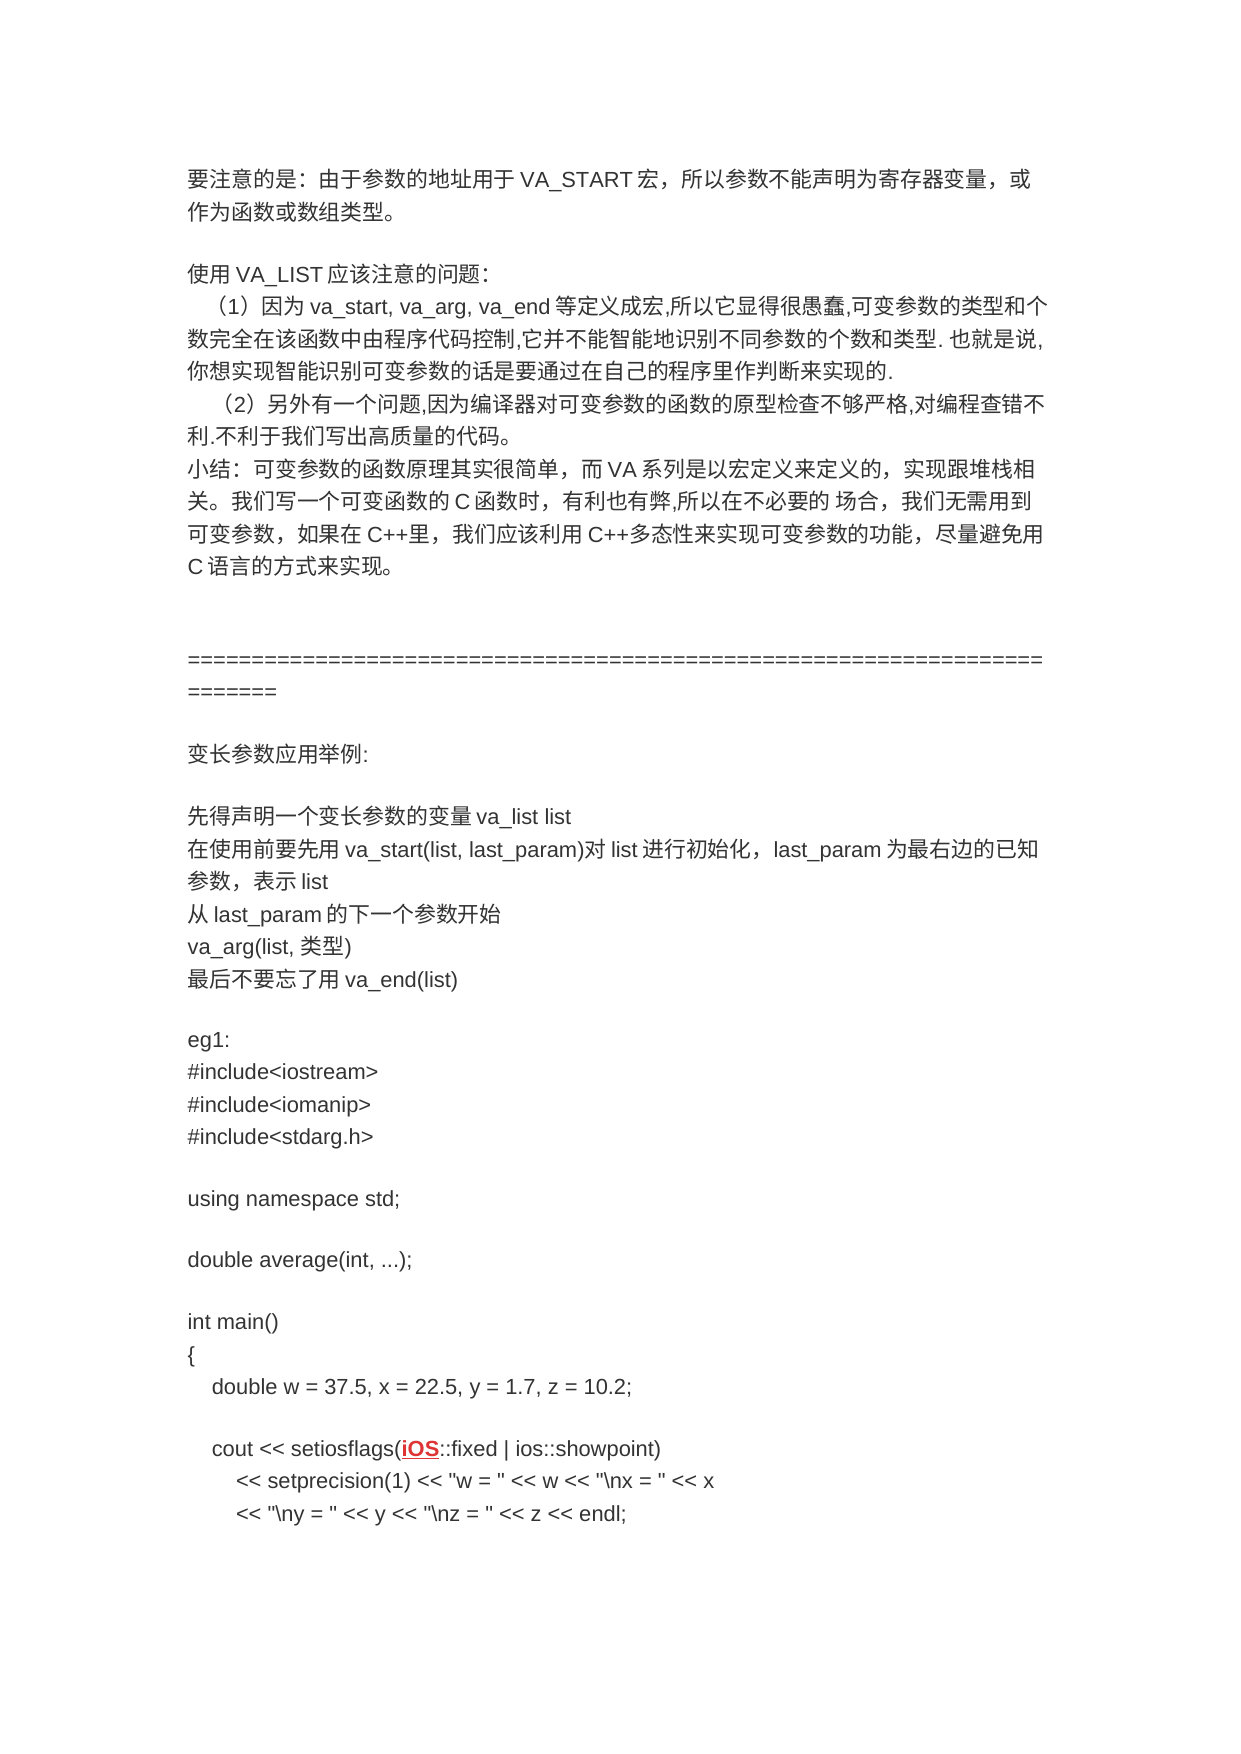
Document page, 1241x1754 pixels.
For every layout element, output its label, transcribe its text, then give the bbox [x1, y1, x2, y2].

text 先得声明一个变长参数的变量va_list list 在使用前要先用va_start(list, last_param)对list进行初始化，last_param为最右边的已知参数，表示list 从last_param的下一个参数开始 va_arg(list, 类型) 最后不要忘了用va_end(list) [187, 799, 1053, 994]
text using namespace std; [187, 1182, 1053, 1214]
text double average(int, ...); [187, 1244, 1053, 1276]
text 要注意的是：由于参数的地址用于VA_START宏，所以参数不能声明为寄存器变量，或作为函数或数组类型。 [187, 162, 1053, 227]
text eg1: #include<iostream> #include<iomanip> #include<stdarg.h> [187, 1023, 1053, 1153]
text int main() { double w = 37.5, x = 22.5, y = 1.7, z = 10.2; [187, 1305, 1053, 1403]
text cout << setiosflags(iOS::fixed | ios::showpoint) << setprecision(1) << "w = " << w << "\nx = " << x << "\ny = " << y << "\nz = " << z << endl; [187, 1432, 1053, 1529]
text 使用VA_LIST应该注意的问题： （1）因为va_start, va_arg, va_end等定义成宏,所以它显得很愚蠢,可变参数的类型和个数完全在该函数中由程序代码控制,它并不能智能地识别不同参数的个数和类型. 也就是说,你想实现智能识别可变参数的话是要通过在自己的程序里作判断来实现的. （2）另外有一个问题,因为编译器对可变参数的函数的原型检查不够严格,对编程查错不利.不利于我们写出高质量的代码。 小结：可变参数的函数原理其实很简单，而VA系列是以宏定义来定义的，实现跟堆栈相关。我们写一个可变函数的C函数时，有利也有弊,所以在不必要的 场合，我们无需用到可变参数，如果在C++里，我们应该利用C++多态性来实现可变参数的功能，尽量避免用C语言的方式来实现。 [187, 256, 1053, 581]
text 变长参数应用举例: [187, 737, 1053, 769]
text ========================================================================== [187, 610, 1053, 708]
